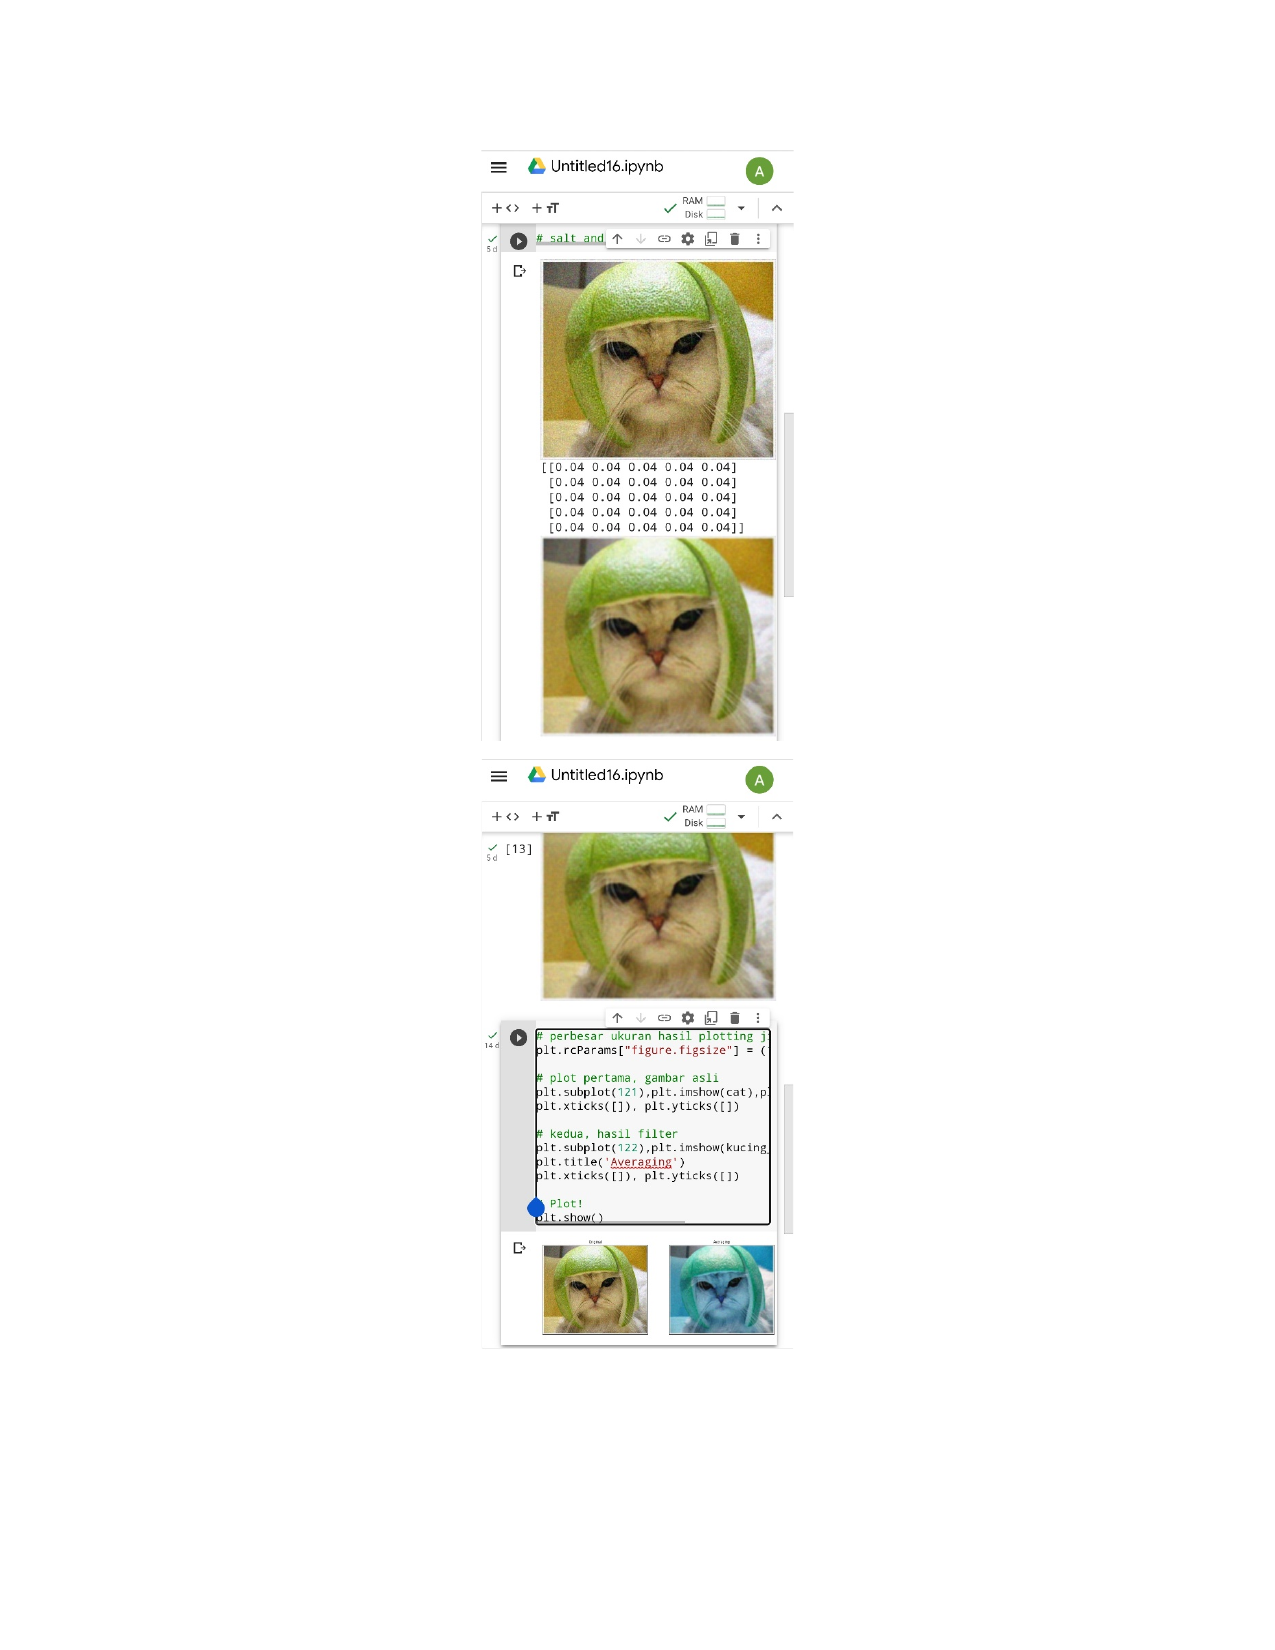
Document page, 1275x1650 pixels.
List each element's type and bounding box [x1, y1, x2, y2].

picture [481, 150, 794, 741]
picture [481, 759, 794, 1350]
